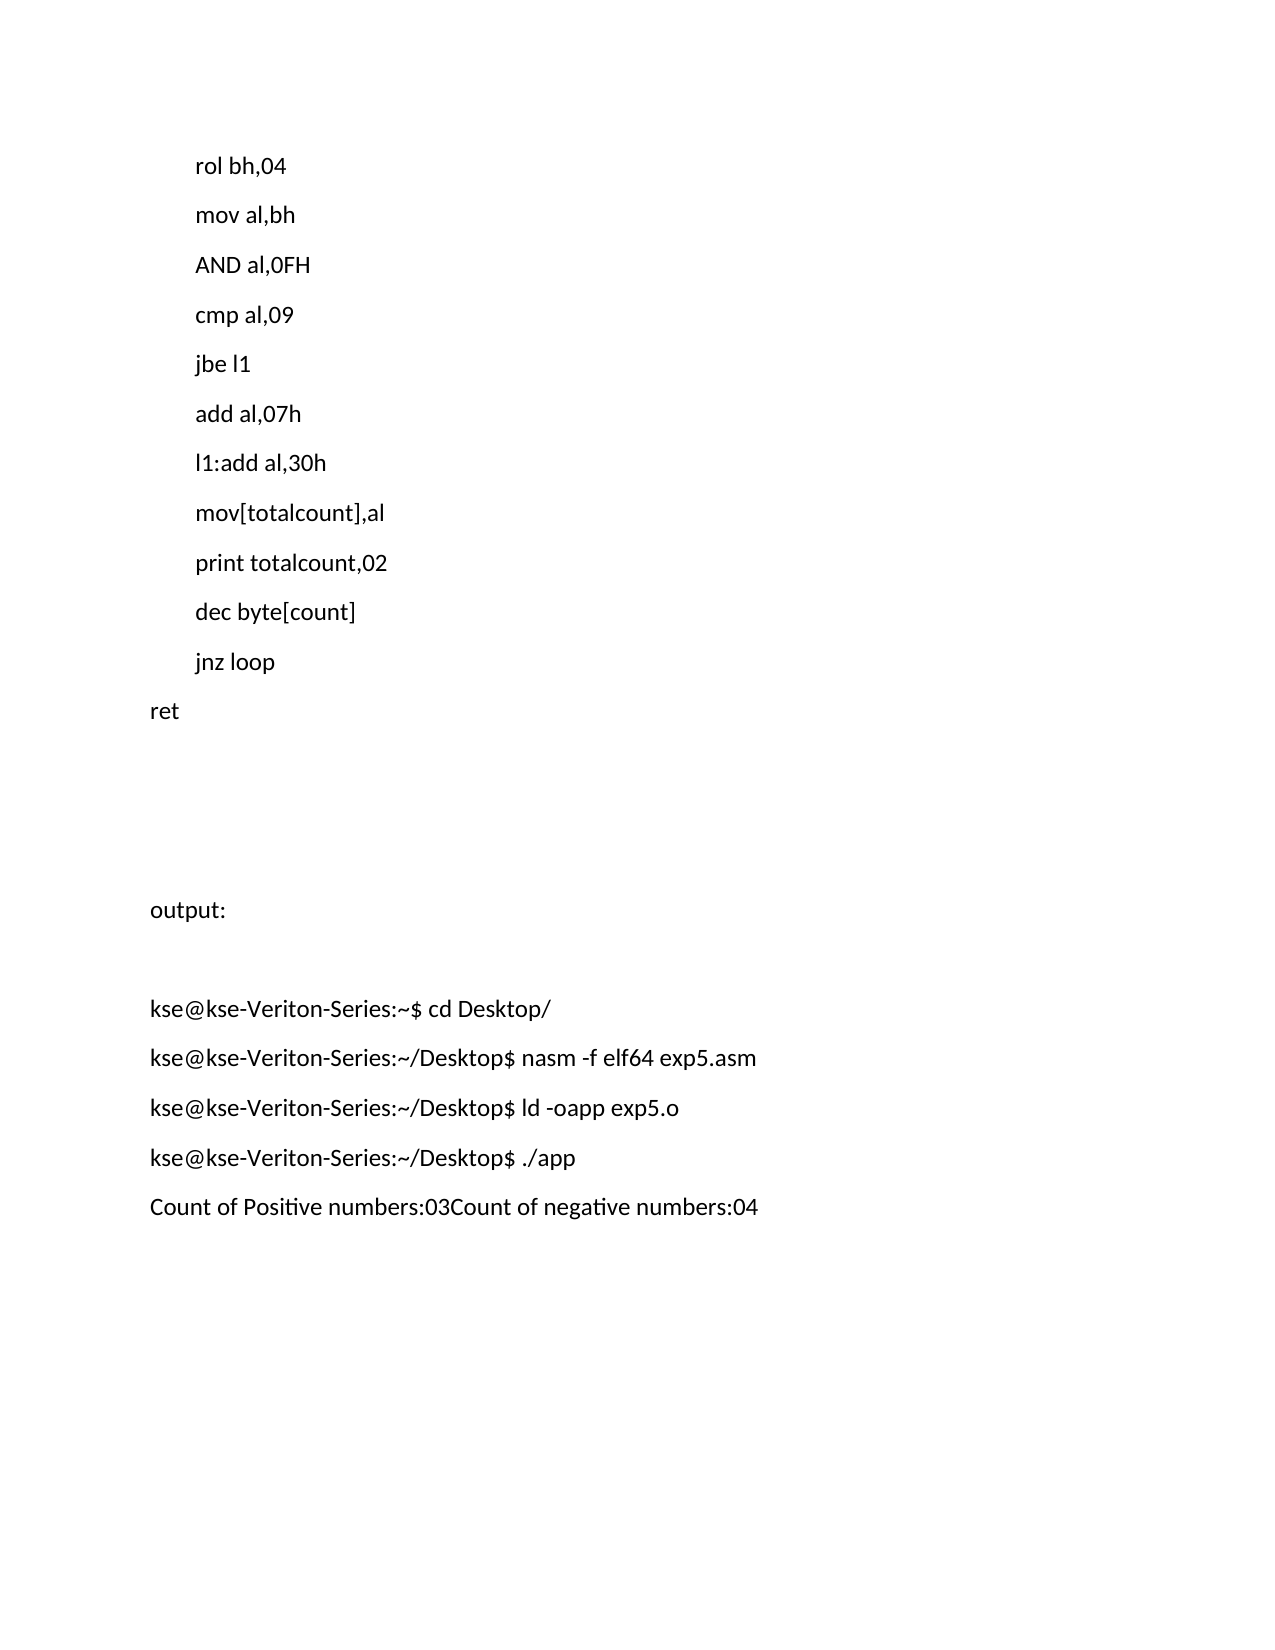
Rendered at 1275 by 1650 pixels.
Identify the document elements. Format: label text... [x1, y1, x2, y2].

text cmp al,09 [150, 299, 1125, 329]
text rol bh,04 [150, 150, 1125, 181]
text mov[totalcount],al [150, 497, 1125, 528]
text ret [150, 695, 1125, 726]
text kse@kse-Veriton-Series:~/Desktop$ nasm -f elf64 exp5.asm [150, 1042, 1125, 1073]
text kse@kse-Veriton-Series:~/Desktop$ ./app [150, 1142, 1125, 1172]
text kse@kse-Veriton-Series:~/Desktop$ ld -oapp exp5.o [150, 1092, 1125, 1123]
text kse@kse-Veriton-Series:~$ cd Desktop/ [150, 993, 1125, 1023]
text mov al,bh [150, 199, 1125, 230]
text dec byte[count] [150, 596, 1125, 627]
text print totalcount,02 [150, 547, 1125, 577]
text jnz loop [150, 646, 1125, 676]
text Count of Positive numbers:03Count of negative numbers:04 [150, 1191, 1125, 1222]
text l1:add al,30h [150, 447, 1125, 478]
text output: [150, 894, 1125, 924]
text add al,07h [150, 398, 1125, 428]
text jbe l1 [150, 348, 1125, 379]
text AND al,0FH [150, 249, 1125, 280]
